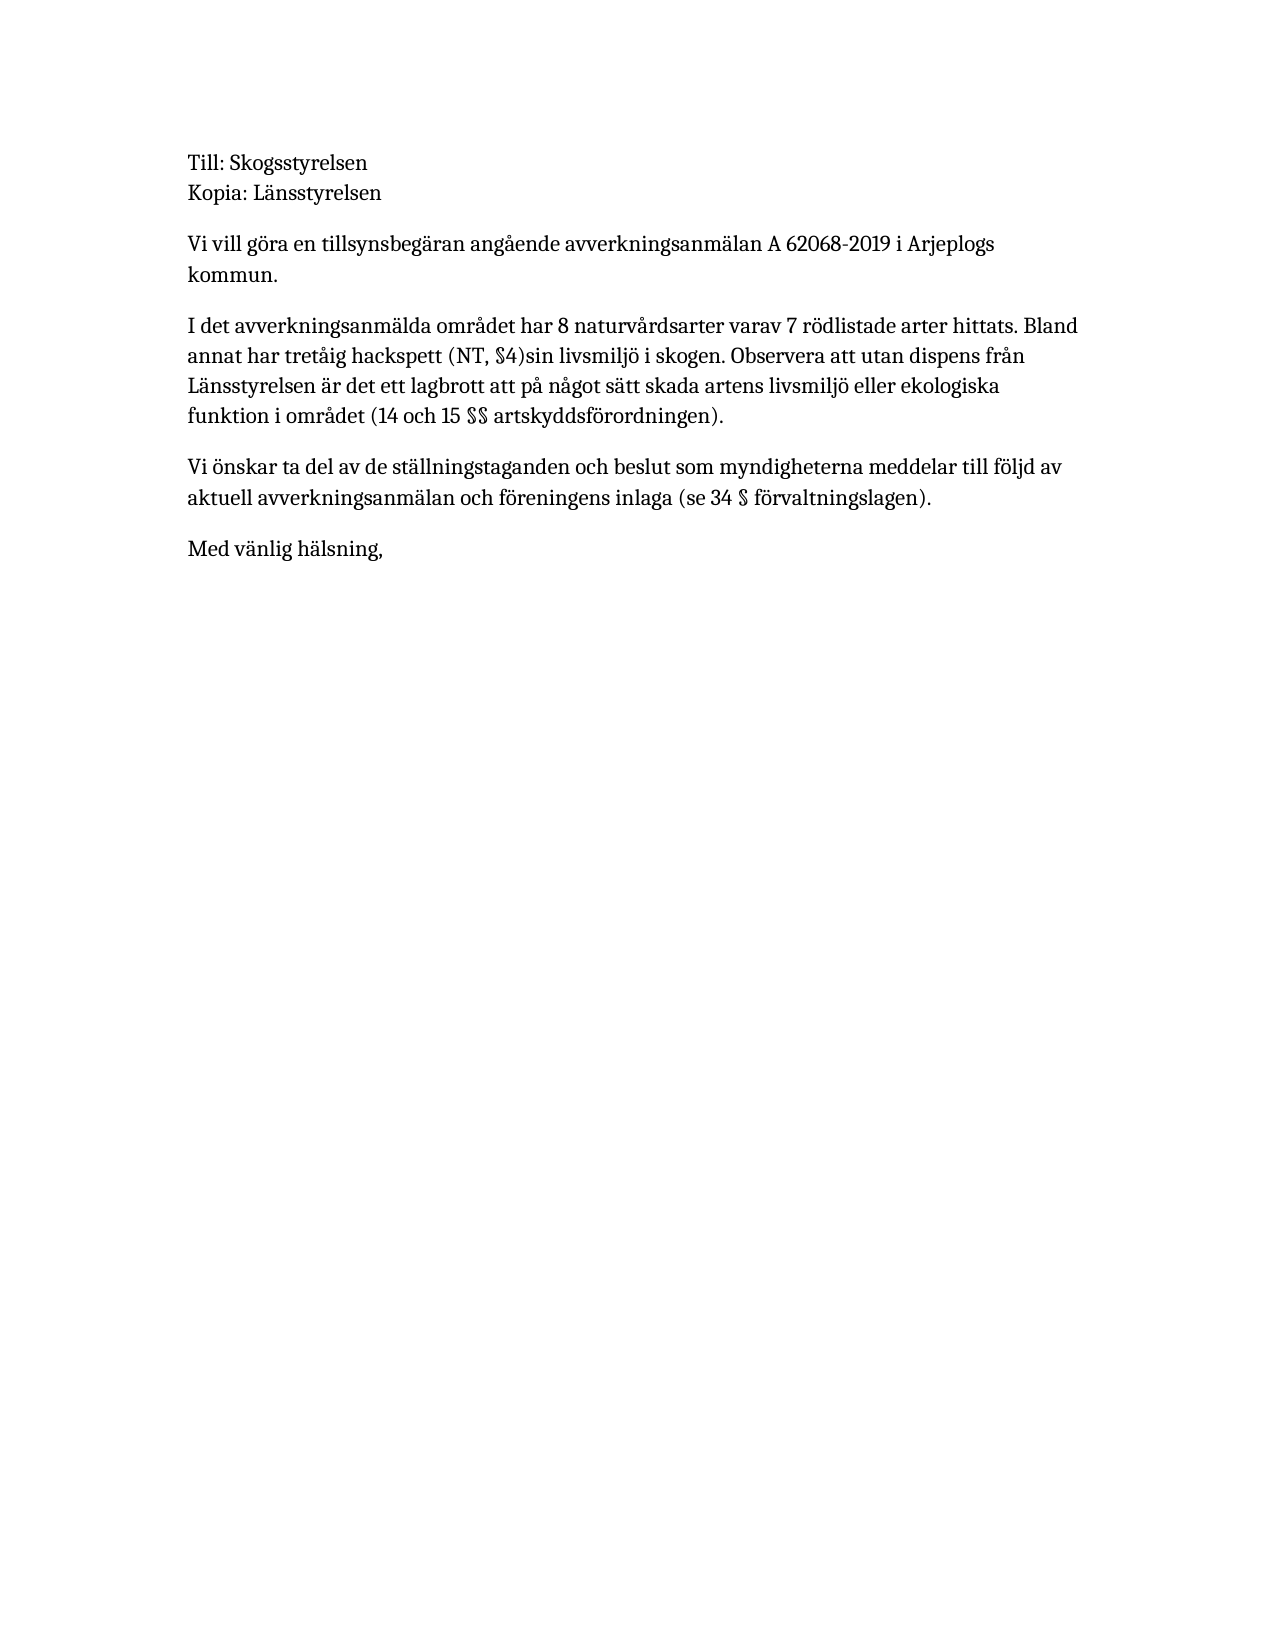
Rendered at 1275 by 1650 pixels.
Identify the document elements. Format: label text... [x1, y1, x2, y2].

text Vi önskar ta del av de ställningstaganden och beslut som myndigheterna meddelar till följd av aktuell avverkningsanmälan och föreningens inlaga (se 34 § förvaltningslagen). [187, 454, 1087, 511]
text Till: Skogsstyrelsen Kopia: Länsstyrelsen [187, 150, 1087, 207]
text Vi vill göra en tillsynsbegäran angående avverkningsanmälan A 62068-2019 i Arjeplogs kommun. [187, 231, 1087, 288]
text Med vänlig hälsning, [187, 535, 1087, 592]
text I det avverkningsanmälda området har 8 naturvårdsarter varav 7 rödlistade arter hittats. Bland annat har tretåig hackspett (NT, §4)sin livsmiljö i skogen. Observera att utan dispens från Länsstyrelsen är det ett lagbrott att på något sätt skada artens livsmiljö eller ekologiska funktion i området (14 och 15 §§ artskyddsförordningen). [187, 312, 1087, 429]
